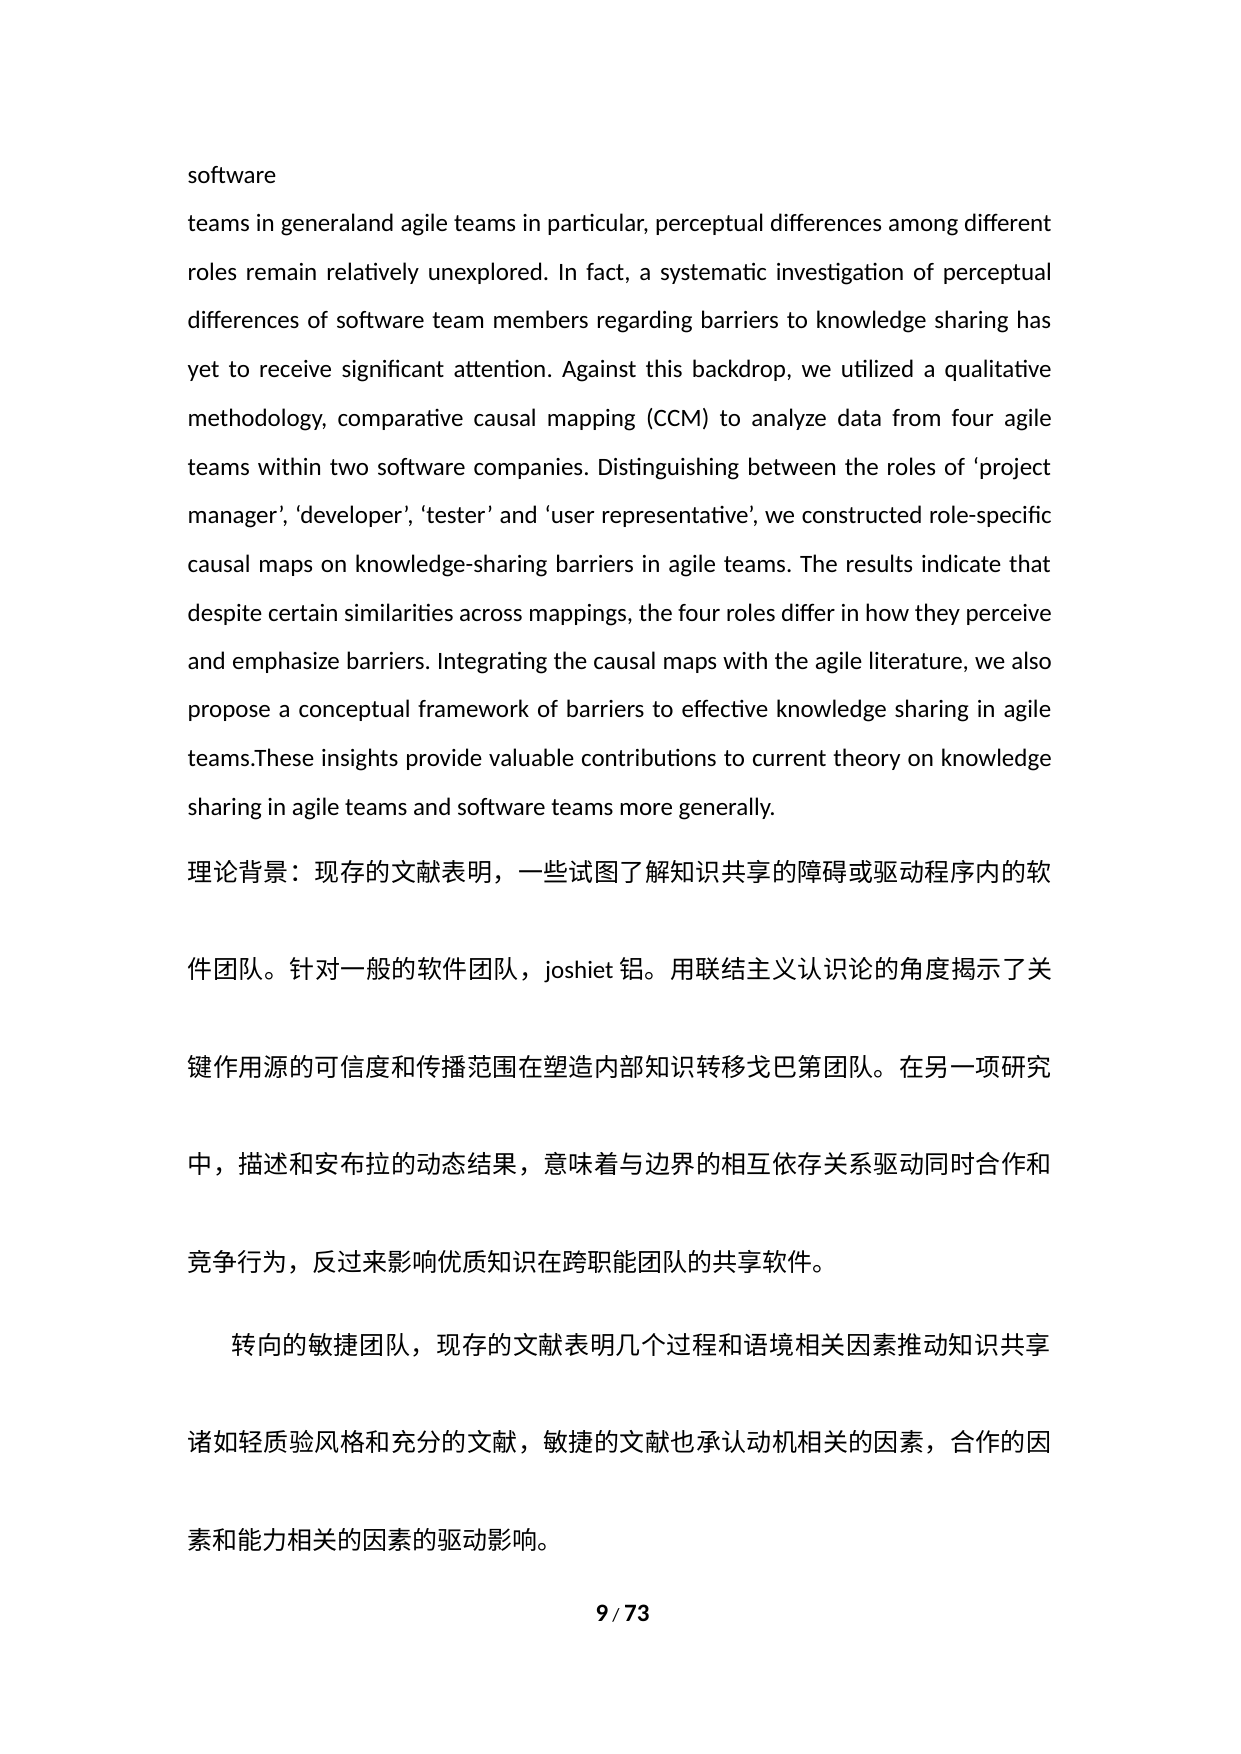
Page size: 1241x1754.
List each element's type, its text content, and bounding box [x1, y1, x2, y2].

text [187, 158, 1053, 191]
text teams in generaland agile teams in particular, perceptual differences among different roles remain relatively unexplored. In fact, a systematic investigation of perceptual differences of software team members regarding barriers to knowledge sharing has yet to receive significant attention. Against this backdrop, we utilized a qualitative methodology, comparative causal mapping (CCM) to analyze data from four agile teams within two software companies. Distinguishing between the roles of ‘project manager’, ‘developer’, ‘tester’ and ‘user representative’, we constructed role-specific causal maps on knowledge-sharing barriers in agile teams. The results indicate that despite certain similarities across mappings, the four roles differ in how they perceive [187, 206, 1053, 629]
text 理论背景：现存的文献表明，一些试图了解知识共享的障碍或驱动程序内的软件团队。针对一般的软件团队，joshiet铝。用联结主义认识论的角度揭示了关键作用源的可信度和传播范围在塑造内部知识转移戈巴第团队。在另一项研究中，描述和安布拉的动态结果，意味着与边界的相互依存关系驱动同时合作和竞争行为，反过来影响优质知识在跨职能团队的共享软件。 [187, 838, 1053, 1293]
text 转向的敏捷团队，现存的文献表明几个过程和语境相关因素推动知识共享诸如轻质验风格和充分的文献，敏捷的文献也承认动机相关的因素，合作的因素和能力相关的因素的驱动影响。 [187, 1311, 1053, 1571]
text and emphasize barriers. Integrating the causal maps with the agile literature, we also propose a conceptual framework of barriers to effective knowledge sharing in agile teams.These insights provide valuable contributions to current theory on knowledge sharing in agile teams and software teams more generally. [187, 644, 1053, 823]
